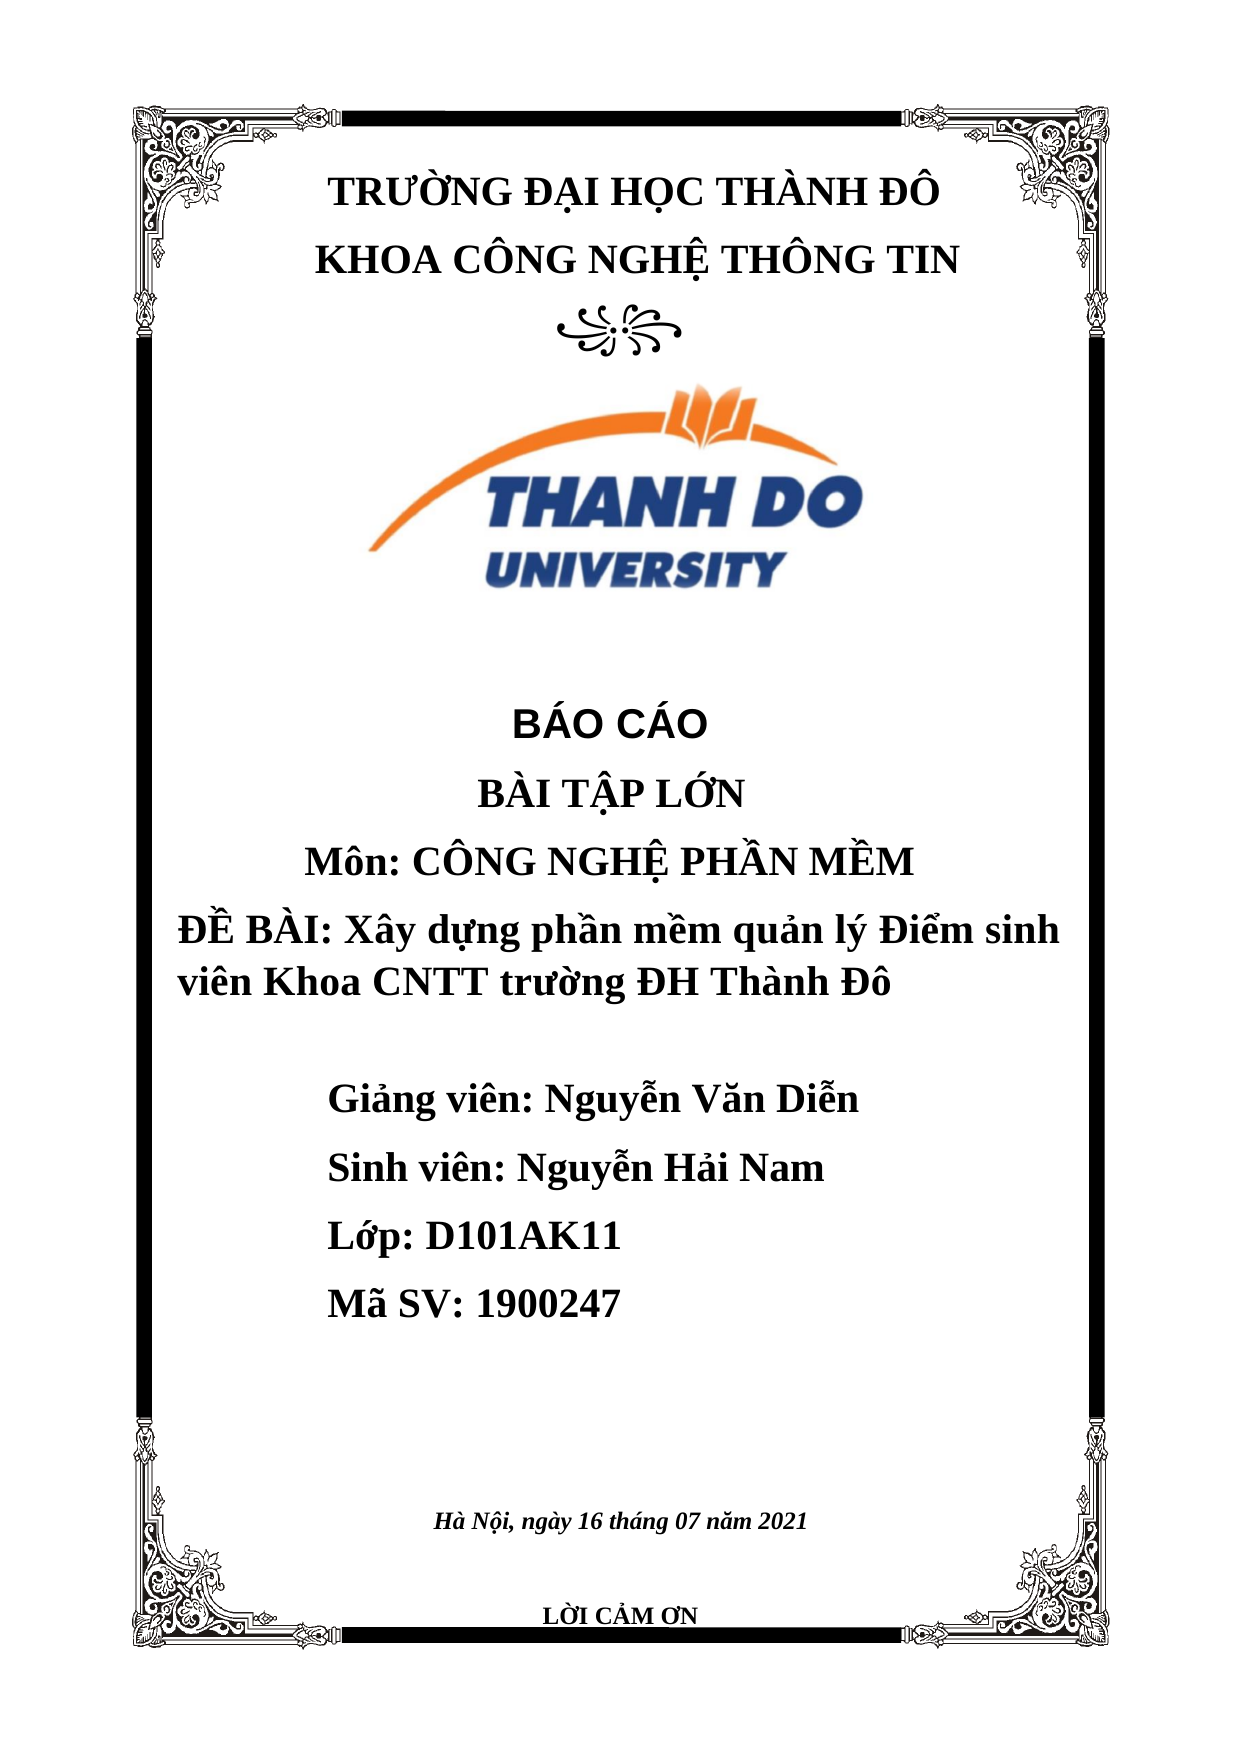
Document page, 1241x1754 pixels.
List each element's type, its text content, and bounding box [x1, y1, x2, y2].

text Mã SV: 1900247 [327, 1279, 1063, 1327]
picture [366, 401, 883, 583]
text BÁO CÁO [477, 700, 1063, 748]
picture [114, 95, 354, 373]
text Môn: CÔNG NGHỆ PHẦN MỀM [252, 836, 1063, 884]
text ĐỀ BÀI: Xây dựng phần mềm quản lý Điểm sinh viên Khoa CNTT trường ĐH Thành Đô [177, 905, 1063, 1004]
text TRƯỜNG ĐẠI HỌC THÀNH ĐÔ [327, 166, 1063, 214]
text ꧁꧂ [327, 303, 1063, 351]
text Sinh viên: Nguyễn Hải Nam [327, 1142, 1063, 1190]
picture [887, 95, 1127, 373]
text KHOA CÔNG NGHỆ THÔNG TIN [252, 234, 1063, 282]
text Lớp: D101AK11 [327, 1211, 1063, 1258]
text BÀI TẬP LỚN [477, 768, 1063, 816]
picture [887, 1379, 1127, 1657]
text LỜI CẢM ƠN [177, 1601, 1063, 1630]
picture [114, 1380, 354, 1658]
text Hà Nội, ngày 16 tháng 07 năm 2021 [327, 1506, 1063, 1534]
text Giảng viên: Nguyễn Văn Diễn [327, 1074, 1063, 1122]
